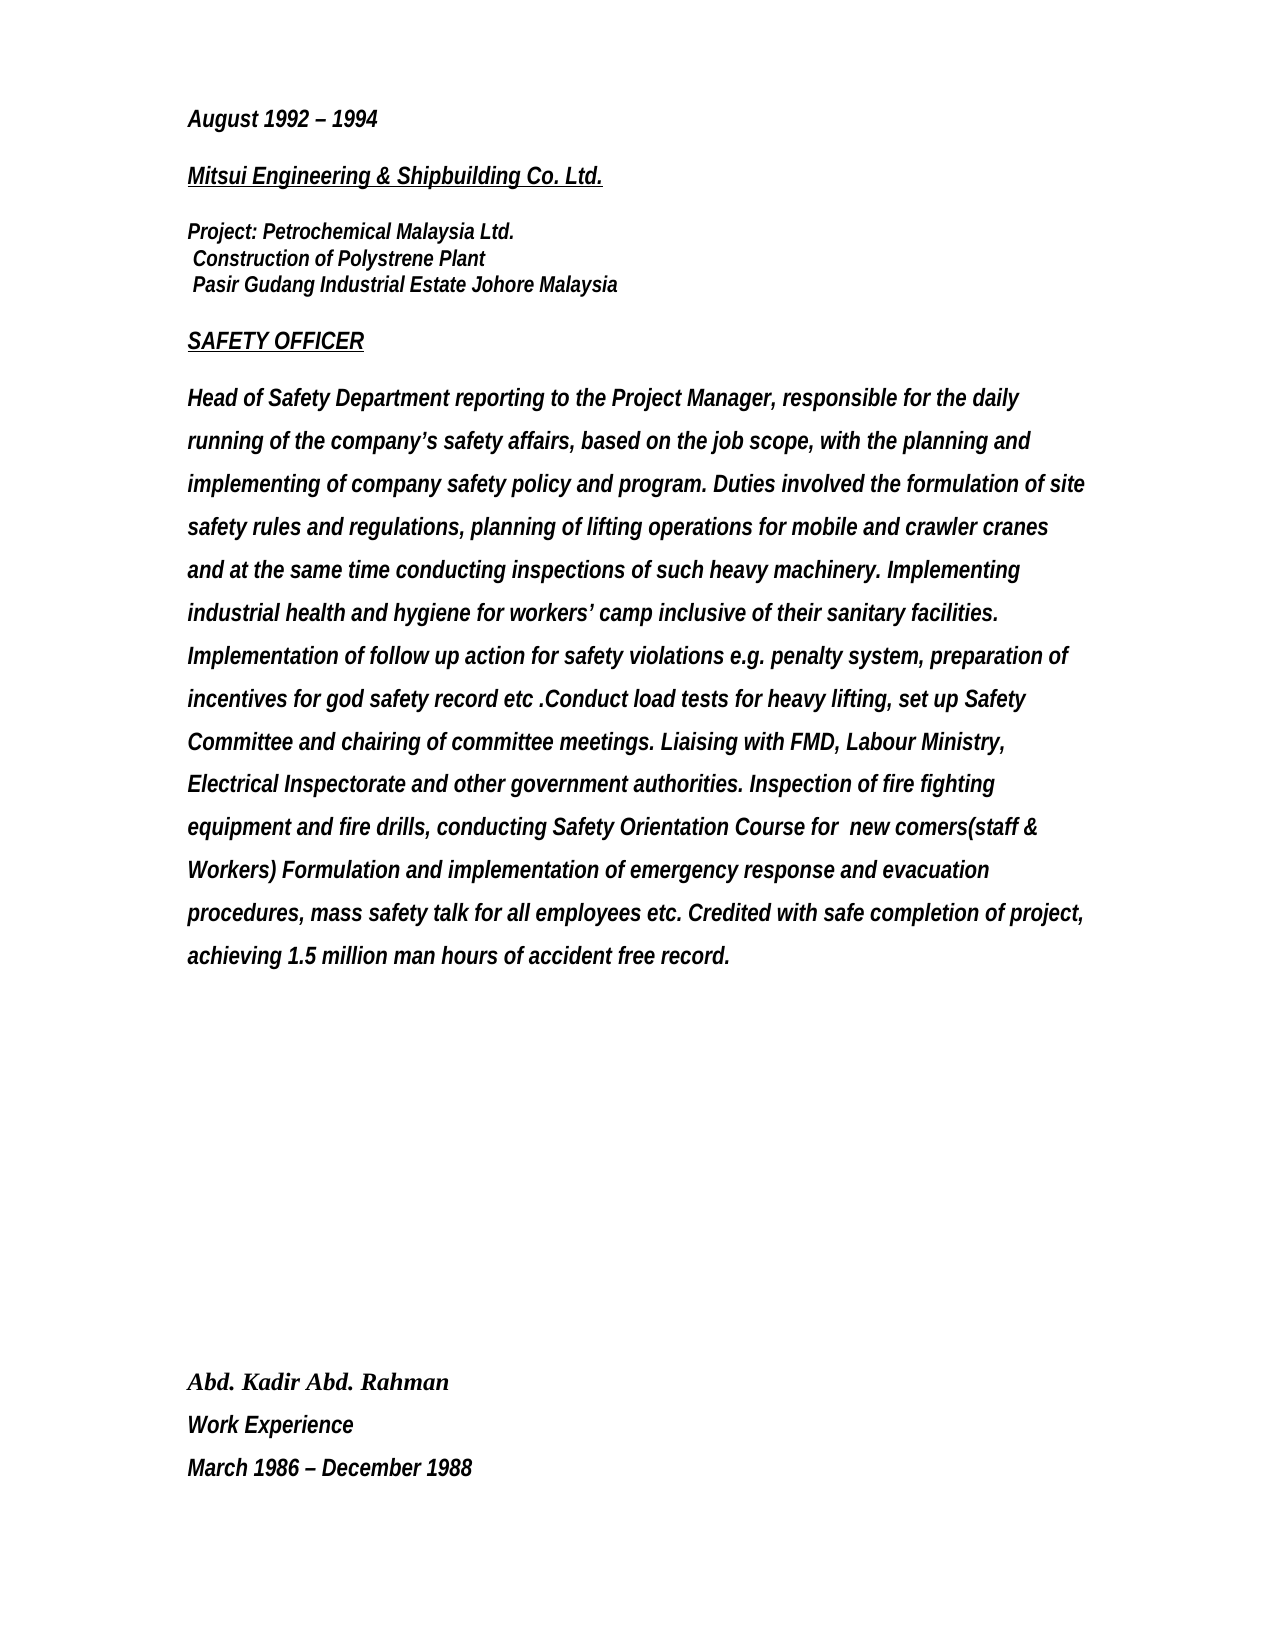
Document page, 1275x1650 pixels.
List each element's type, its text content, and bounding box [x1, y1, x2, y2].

text SAFETY OFFICER [187, 326, 1087, 354]
text Pasir Gudang Industrial Estate Johore Malaysia [187, 271, 1087, 297]
text Project: Petrochemical Malaysia Ltd. [187, 218, 1087, 244]
text Construction of Polystrene Plant [187, 244, 1087, 271]
text August 1992 – 1994 [187, 104, 1087, 132]
text March 1986 – December 1988 [187, 1453, 1087, 1482]
text Head of Safety Department reporting to the Project Manager, responsible for the daily running of the company’s safety affairs, based on the job scope, with the planning and implementing of company safety policy and program. Duties involved the formulation of site safety rules and regulations, planning of lifting operations for mobile and crawler cranes and at the same time conducting inspections of such heavy machinery. Implementing industrial health and hygiene for workers’ camp inclusive of their sanitary facilities. Implementation of follow up action for safety violations e.g. penalty system, preparation of incentives for god safety record etc .Conduct load tests for heavy lifting, set up Safety Committee and chairing of committee meetings. Liaising with FMD, Labour Ministry, Electrical Inspectorate and other government authorities. Inspection of fire fighting equipment and fire drills, conducting Safety Orientation Course for new comers(staff & Workers) Formulation and implementation of emergency response and evacuation procedures, mass safety talk for all employees etc. Credited with safe completion of project, achieving 1.5 million man hours of accident free record. [187, 383, 1087, 970]
text Mitsui Engineering & Shipbuilding Co. Ltd. [187, 161, 1087, 189]
text Abd. Kadir Abd. Rahman [187, 1367, 1087, 1396]
text Work Experience [187, 1410, 1087, 1439]
